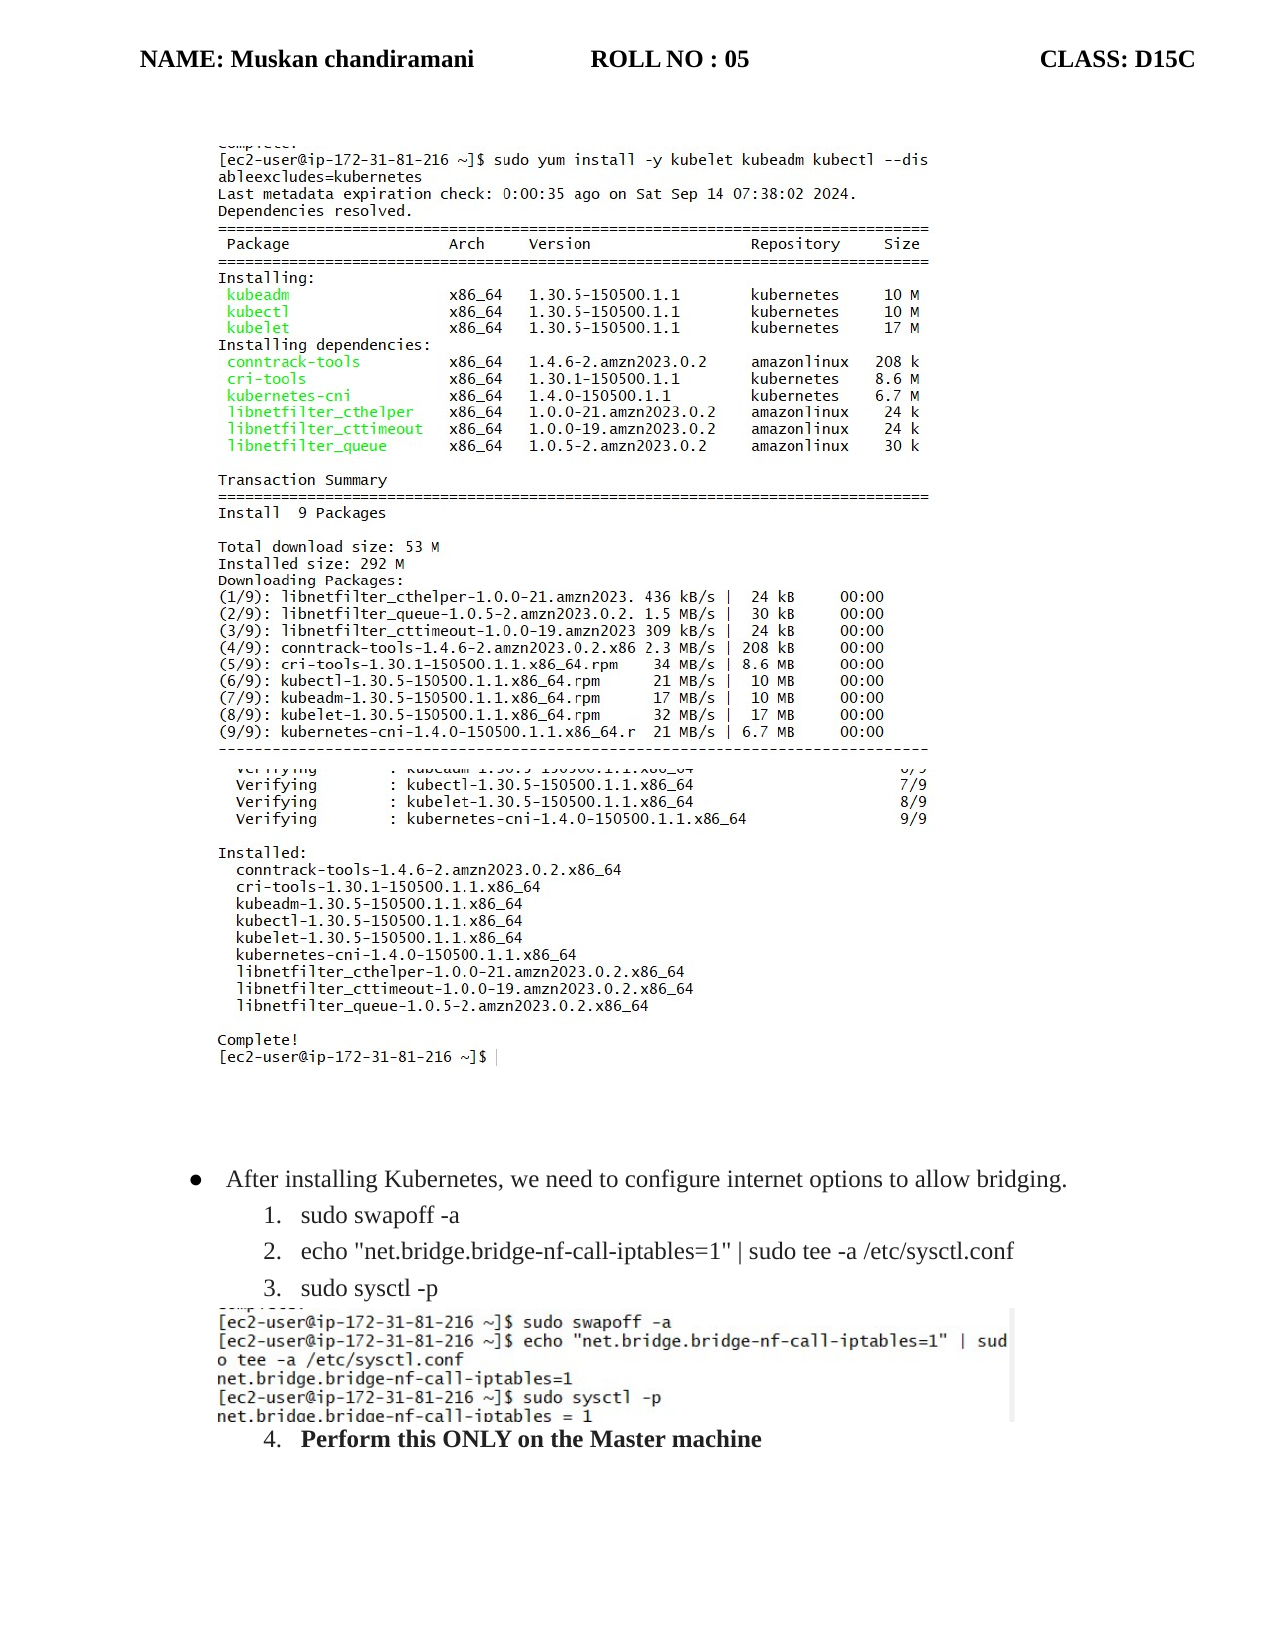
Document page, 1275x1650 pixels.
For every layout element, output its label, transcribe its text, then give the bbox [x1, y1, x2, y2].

picture [217, 1308, 1015, 1422]
picture [217, 769, 959, 1068]
picture [217, 146, 1007, 755]
list Perform this ONLY on the Master machine [263, 1424, 1090, 1452]
list sudo sysctl -p [263, 1273, 1090, 1301]
list After installing Kubernetes, we need to configure internet options to allow bridging. [188, 1164, 1090, 1193]
list echo "net.bridge.bridge-nf-call-iptables=1" | sudo tee -a /etc/sysctl.conf [263, 1236, 1090, 1265]
list sudo swapoff -a [263, 1200, 1090, 1229]
